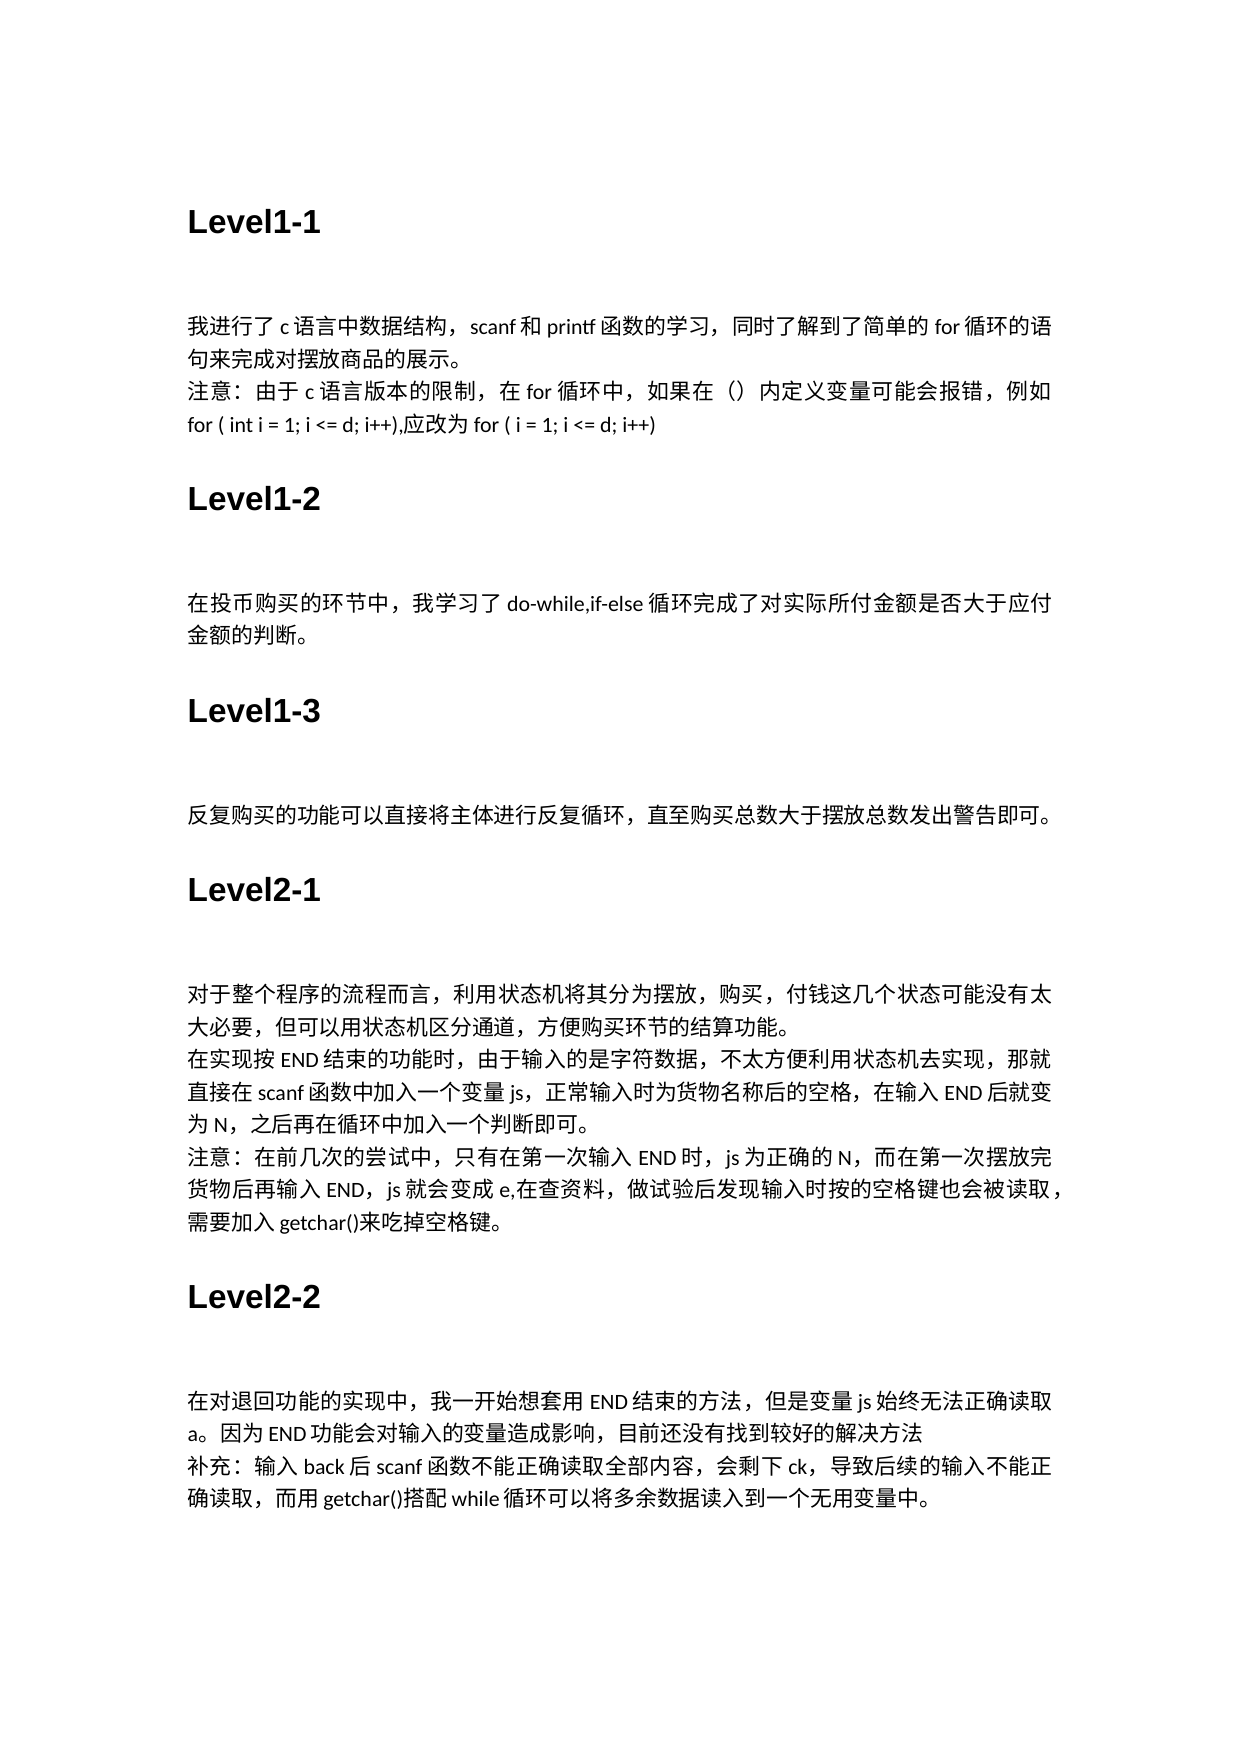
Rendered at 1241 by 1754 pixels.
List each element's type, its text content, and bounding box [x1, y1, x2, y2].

text 补充：输入back后scanf函数不能正确读取全部内容，会剩下ck，导致后续的输入不能正确读取，而用getchar()搭配while循环可以将多余数据读入到一个无用变量中。 [187, 1448, 1053, 1513]
subtitle Level1-1 [187, 189, 1053, 254]
text 反复购买的功能可以直接将主体进行反复循环，直至购买总数大于摆放总数发出警告即可。 [187, 797, 1053, 830]
subtitle Level1-3 [187, 678, 1053, 743]
text 对于整个程序的流程而言，利用状态机将其分为摆放，购买，付钱这几个状态可能没有太大必要，但可以用状态机区分通道，方便购买环节的结算功能。 [187, 977, 1053, 1042]
text 在对退回功能的实现中，我一开始想套用END结束的方法，但是变量js始终无法正确读取a。因为END功能会对输入的变量造成影响，目前还没有找到较好的解决方法 [187, 1383, 1053, 1448]
subtitle Level1-2 [187, 466, 1053, 531]
subtitle Level2-1 [187, 857, 1053, 922]
text 注意：在前几次的尝试中，只有在第一次输入END时，js为正确的N，而在第一次摆放完货物后再输入END，js就会变成e,在查资料，做试验后发现输入时按的空格键也会被读取，需要加入getchar()来吃掉空格键。 [187, 1139, 1053, 1237]
text 在投币购买的环节中，我学习了do-while,if-else循环完成了对实际所付金额是否大于应付金额的判断。 [187, 586, 1053, 651]
text 我进行了c语言中数据结构，scanf和printf函数的学习，同时了解到了简单的for循环的语句来完成对摆放商品的展示。 [187, 309, 1053, 374]
text 在实现按END结束的功能时，由于输入的是字符数据，不太方便利用状态机去实现，那就直接在scanf函数中加入一个变量js，正常输入时为货物名称后的空格，在输入END后就变为N，之后再在循环中加入一个判断即可。 [187, 1042, 1053, 1139]
subtitle Level2-2 [187, 1264, 1053, 1329]
text 注意：由于c语言版本的限制，在for循环中，如果在（）内定义变量可能会报错，例如for ( int i = 1; i <= d; i++),应改为for ( i = 1; i <= d; i++) [187, 374, 1053, 439]
